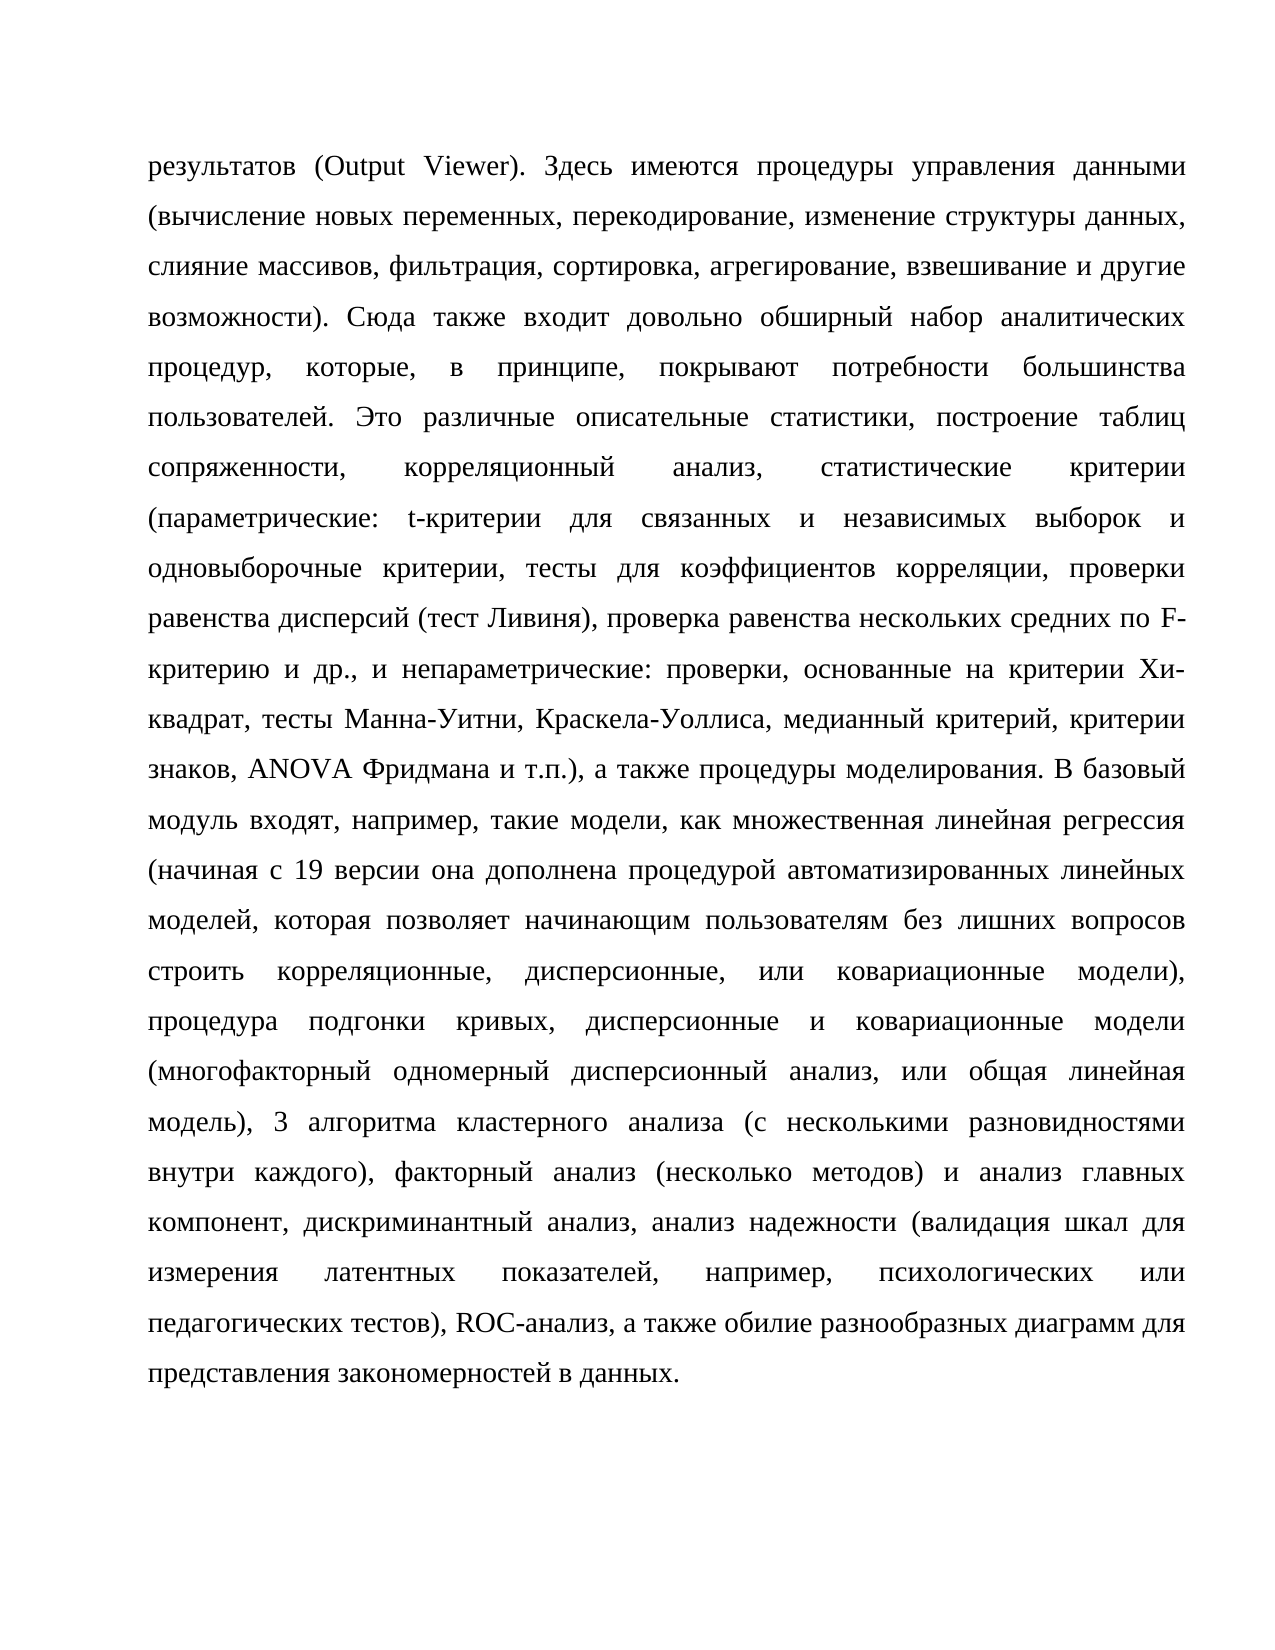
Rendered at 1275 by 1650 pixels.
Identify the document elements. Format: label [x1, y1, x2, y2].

text [148, 148, 1186, 1389]
